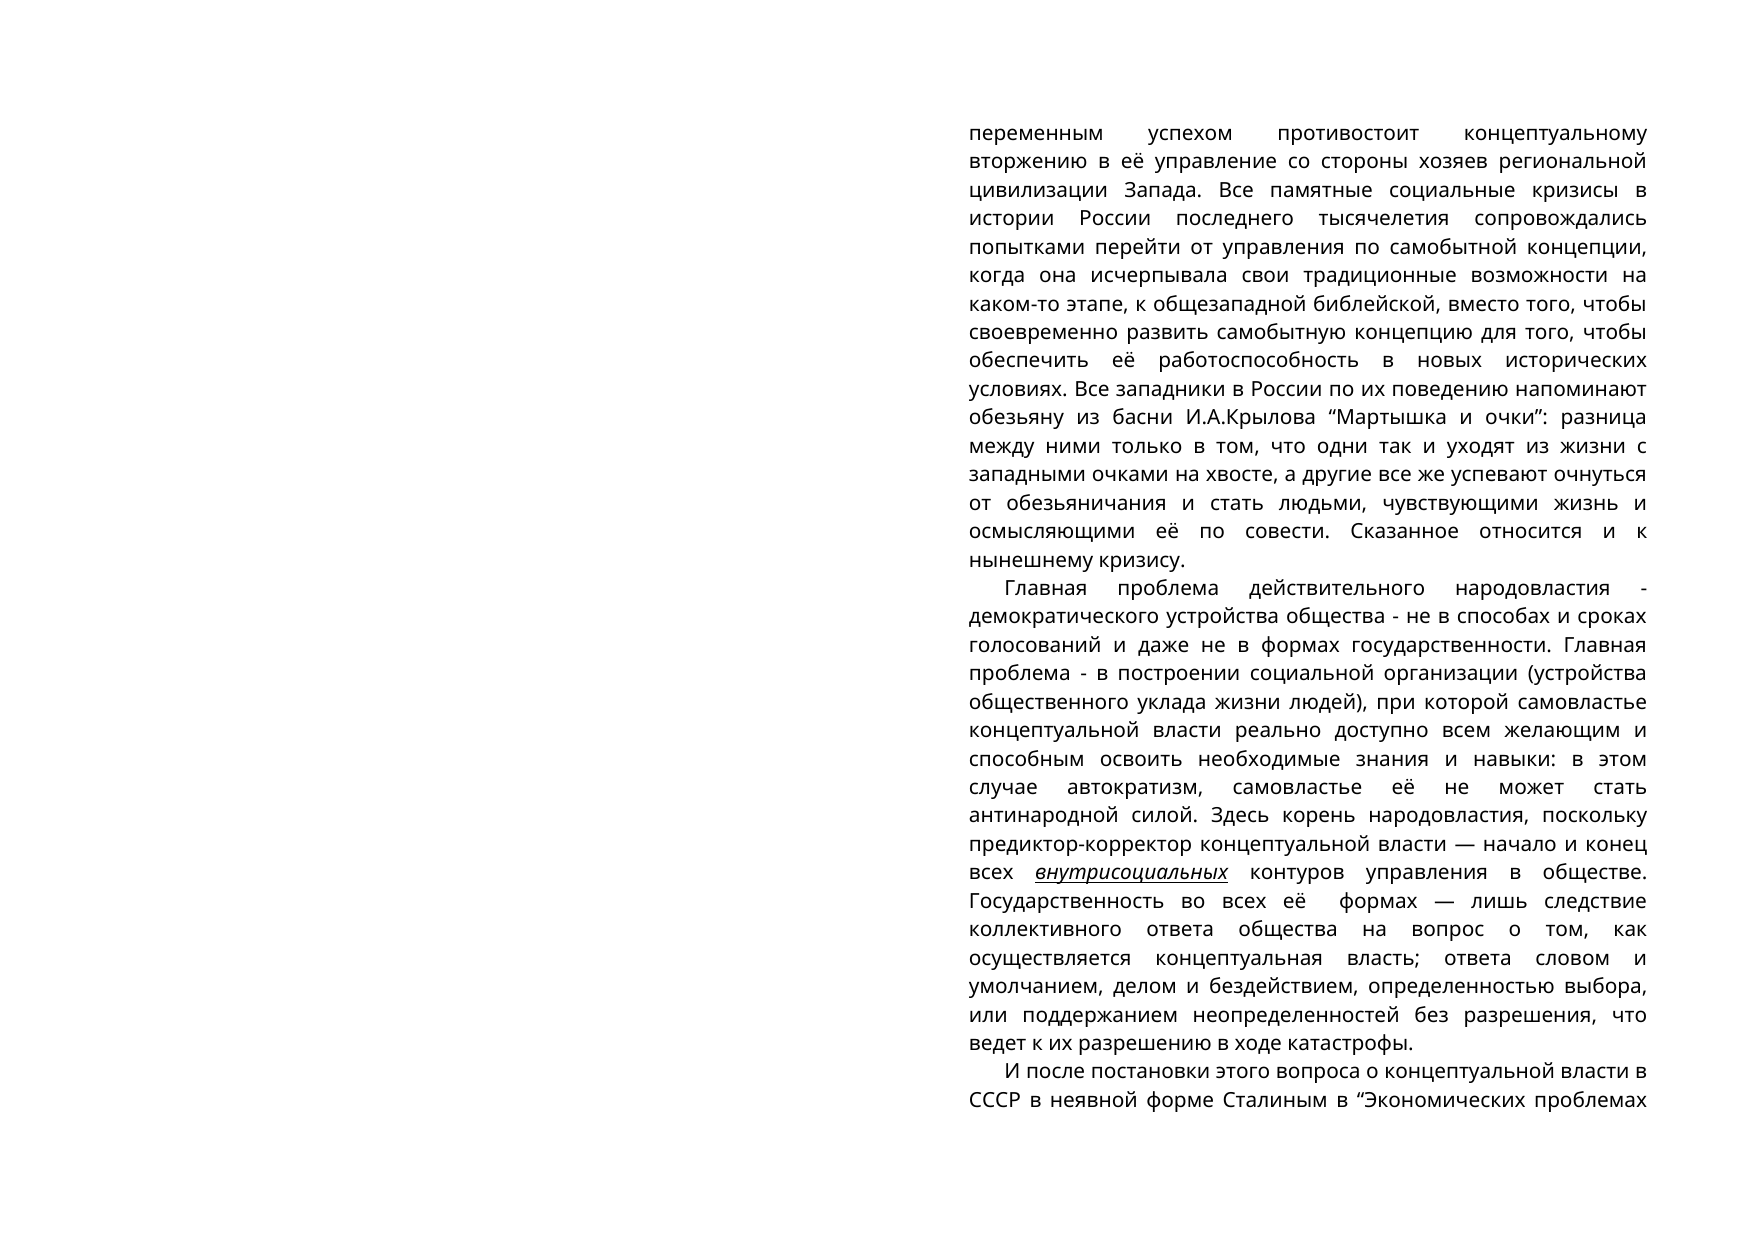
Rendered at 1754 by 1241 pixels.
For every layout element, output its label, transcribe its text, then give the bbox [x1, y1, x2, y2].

text Главная проблема действительного народовластия - демократического устройства общества - не в способах и сроках голосований и даже не в формах государственности. Главная проблема - в построении социальной организации (устройства общественного уклада жизни людей), при которой самовластье концептуальной власти реально доступно всем желающим и способным освоить необходимые знания и навыки: в этом случае автократизм, самовластье её не может стать антинародной силой. Здесь корень народовластия, поскольку предиктор-корректор концептуальной власти — начало и конец всех внутрисоциальных контуров управления в обществе. Государственность во всех её формах — лишь следствие коллективного ответа общества на вопрос о том, как осуществляется концептуальная власть; ответа словом и умолчанием, делом и бездействием, определенностью выбора, или поддержанием неопределенностей без разрешения, что ведет к их разрешению в ходе катастрофы. [969, 573, 1648, 1057]
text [969, 1057, 1648, 1113]
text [969, 118, 1648, 573]
